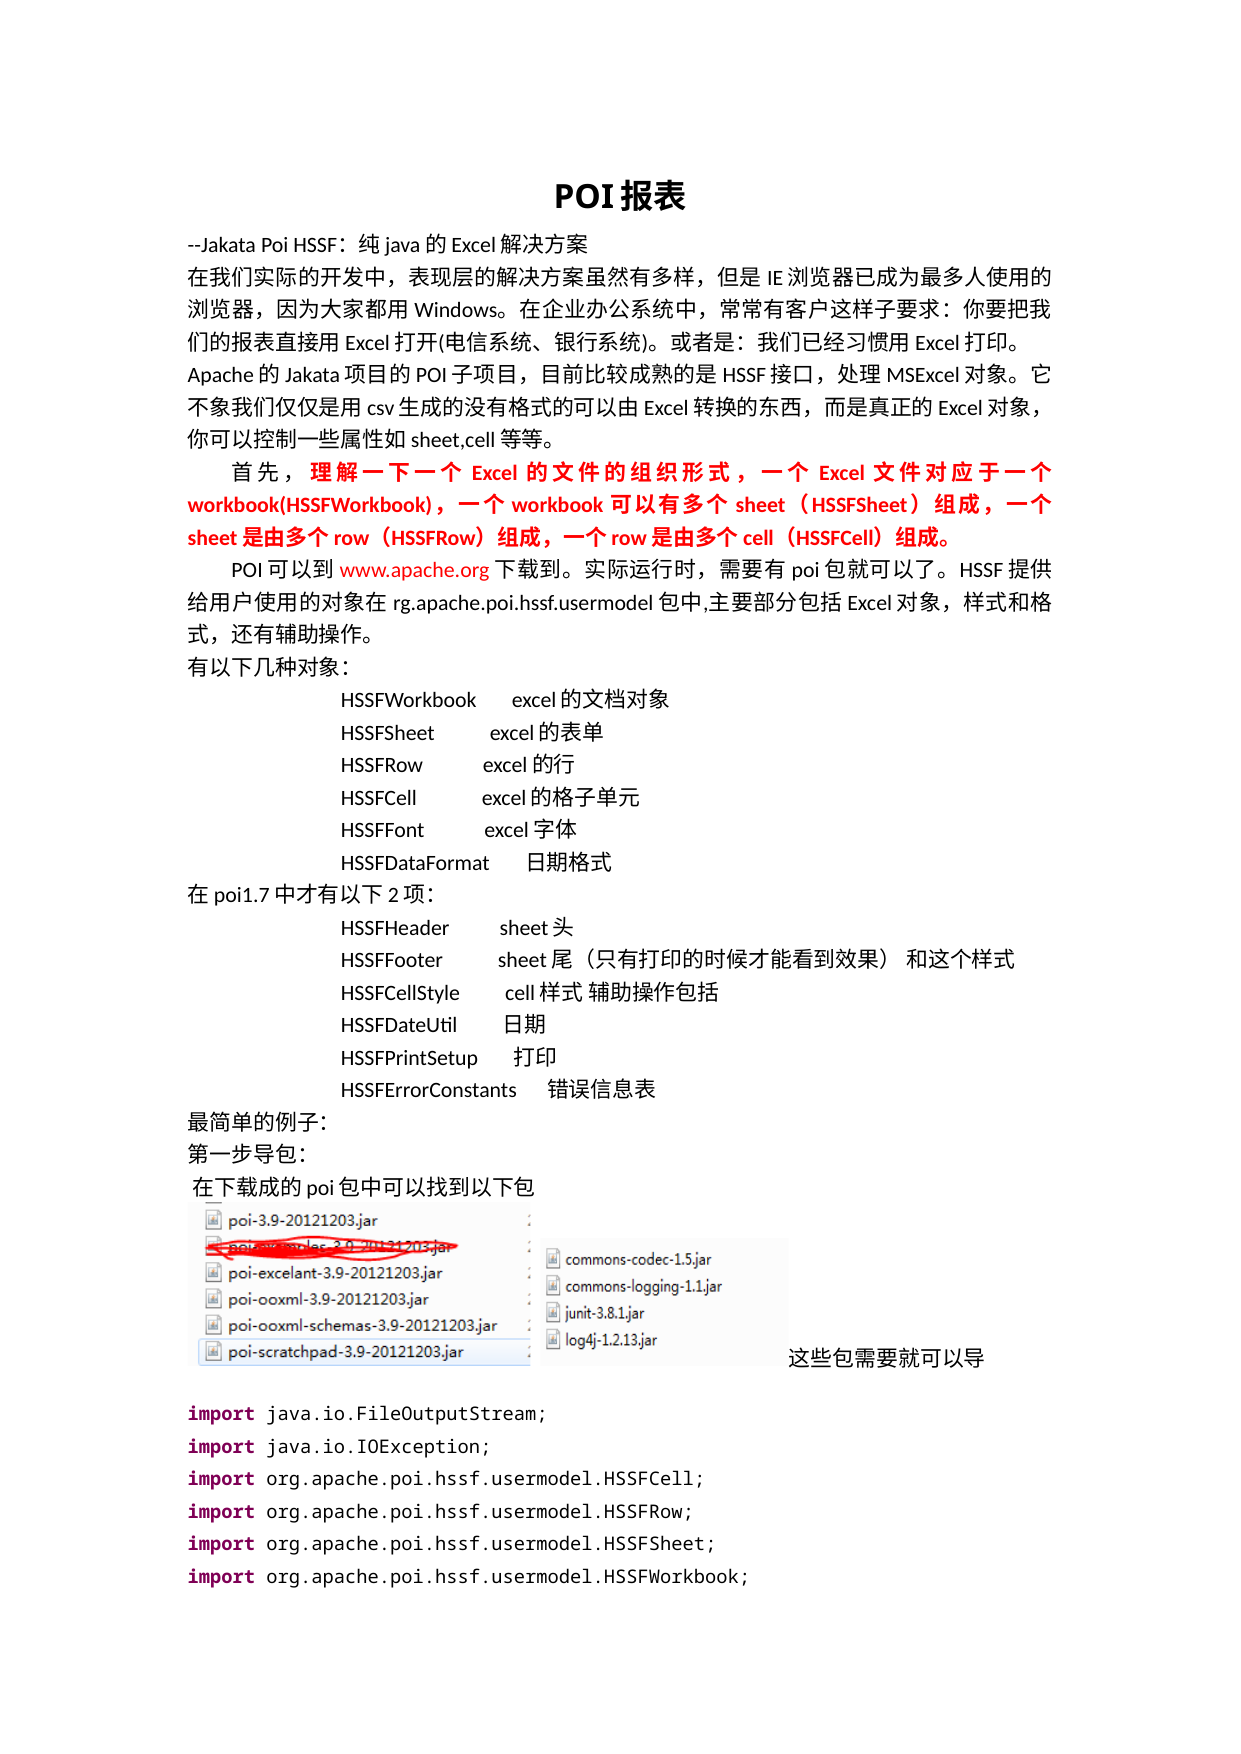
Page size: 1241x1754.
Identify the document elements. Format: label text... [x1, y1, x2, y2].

text HSSFDataFormat 日期格式 [187, 844, 1053, 877]
text 在下载成的poi包中可以找到以下包 [187, 1169, 1053, 1202]
text import java.io.IOException; [187, 1429, 1053, 1462]
text HSSFDateUtil 日期 [187, 1007, 1053, 1039]
text POI可以到www.apache.org下载到。实际运行时，需要有poi包就可以了。HSSF提供给用户使用的对象在rg.apache.poi.hssf.usermodel包中,主要部分包括Excel对象，样式和格式，还有辅助操作。 [187, 552, 1053, 649]
text Apache的Jakata项目的POI子项目，目前比较成熟的是HSSF接口，处理MSExcel对象。它不象我们仅仅是用csv生成的没有格式的可以由Excel转换的东西，而是真正的Excel对象，你可以控制一些属性如sheet,cell等等。 [187, 357, 1053, 454]
text import org.apache.poi.hssf.usermodel.HSSFCell; [187, 1462, 1053, 1494]
text 在我们实际的开发中，表现层的解决方案虽然有多样，但是IE浏览器已成为最多人使用的浏览器，因为大家都用Windows。在企业办公系统中，常常有客户这样子要求：你要把我们的报表直接用Excel打开(电信系统、银行系统)。或者是：我们已经习惯用Excel打印。 [187, 259, 1053, 357]
text HSSFCell excel的格子单元 [187, 779, 1053, 812]
text HSSFErrorConstants 错误信息表 [187, 1072, 1053, 1104]
text import org.apache.poi.hssf.usermodel.HSSFRow; [187, 1494, 1053, 1527]
text HSSFHeader sheet头 [187, 909, 1053, 942]
text POI报表 [187, 162, 1053, 227]
text HSSFFont excel字体 [187, 812, 1053, 844]
text 第一步导包： [187, 1137, 1053, 1169]
text import org.apache.poi.hssf.usermodel.HSSFSheet; [187, 1527, 1053, 1559]
text --Jakata Poi HSSF：纯java的Excel解决方案 [187, 227, 1053, 259]
text 在poi1.7中才有以下2项： [187, 877, 1053, 909]
text HSSFRow excel的行 [187, 747, 1053, 779]
text HSSFPrintSetup 打印 [187, 1039, 1053, 1072]
text 最简单的例子： [187, 1104, 1053, 1137]
text import java.io.FileOutputStream; [187, 1397, 1053, 1429]
text HSSFFooter sheet尾（只有打印的时候才能看到效果） 和这个样式 [187, 942, 1053, 974]
text import org.apache.poi.hssf.usermodel.HSSFWorkbook; [187, 1559, 1053, 1592]
picture [540, 1238, 789, 1366]
text HSSFSheet excel的表单 [187, 714, 1053, 747]
picture [187, 1202, 531, 1366]
text 首先，理解一下一个Excel的文件的组织形式，一个Excel文件对应于一个workbook(HSSFWorkbook)，一个workbook可以有多个sheet（HSSFSheet）组成，一个sheet是由多个row（HSSFRow）组成，一个row是由多个cell（HSSFCell）组成。 [187, 454, 1053, 552]
text 有以下几种对象： [187, 649, 1053, 682]
text HSSFCellStyle cell样式 辅助操作包括 [187, 974, 1053, 1007]
text HSSFWorkbook excel的文档对象 [187, 682, 1053, 714]
